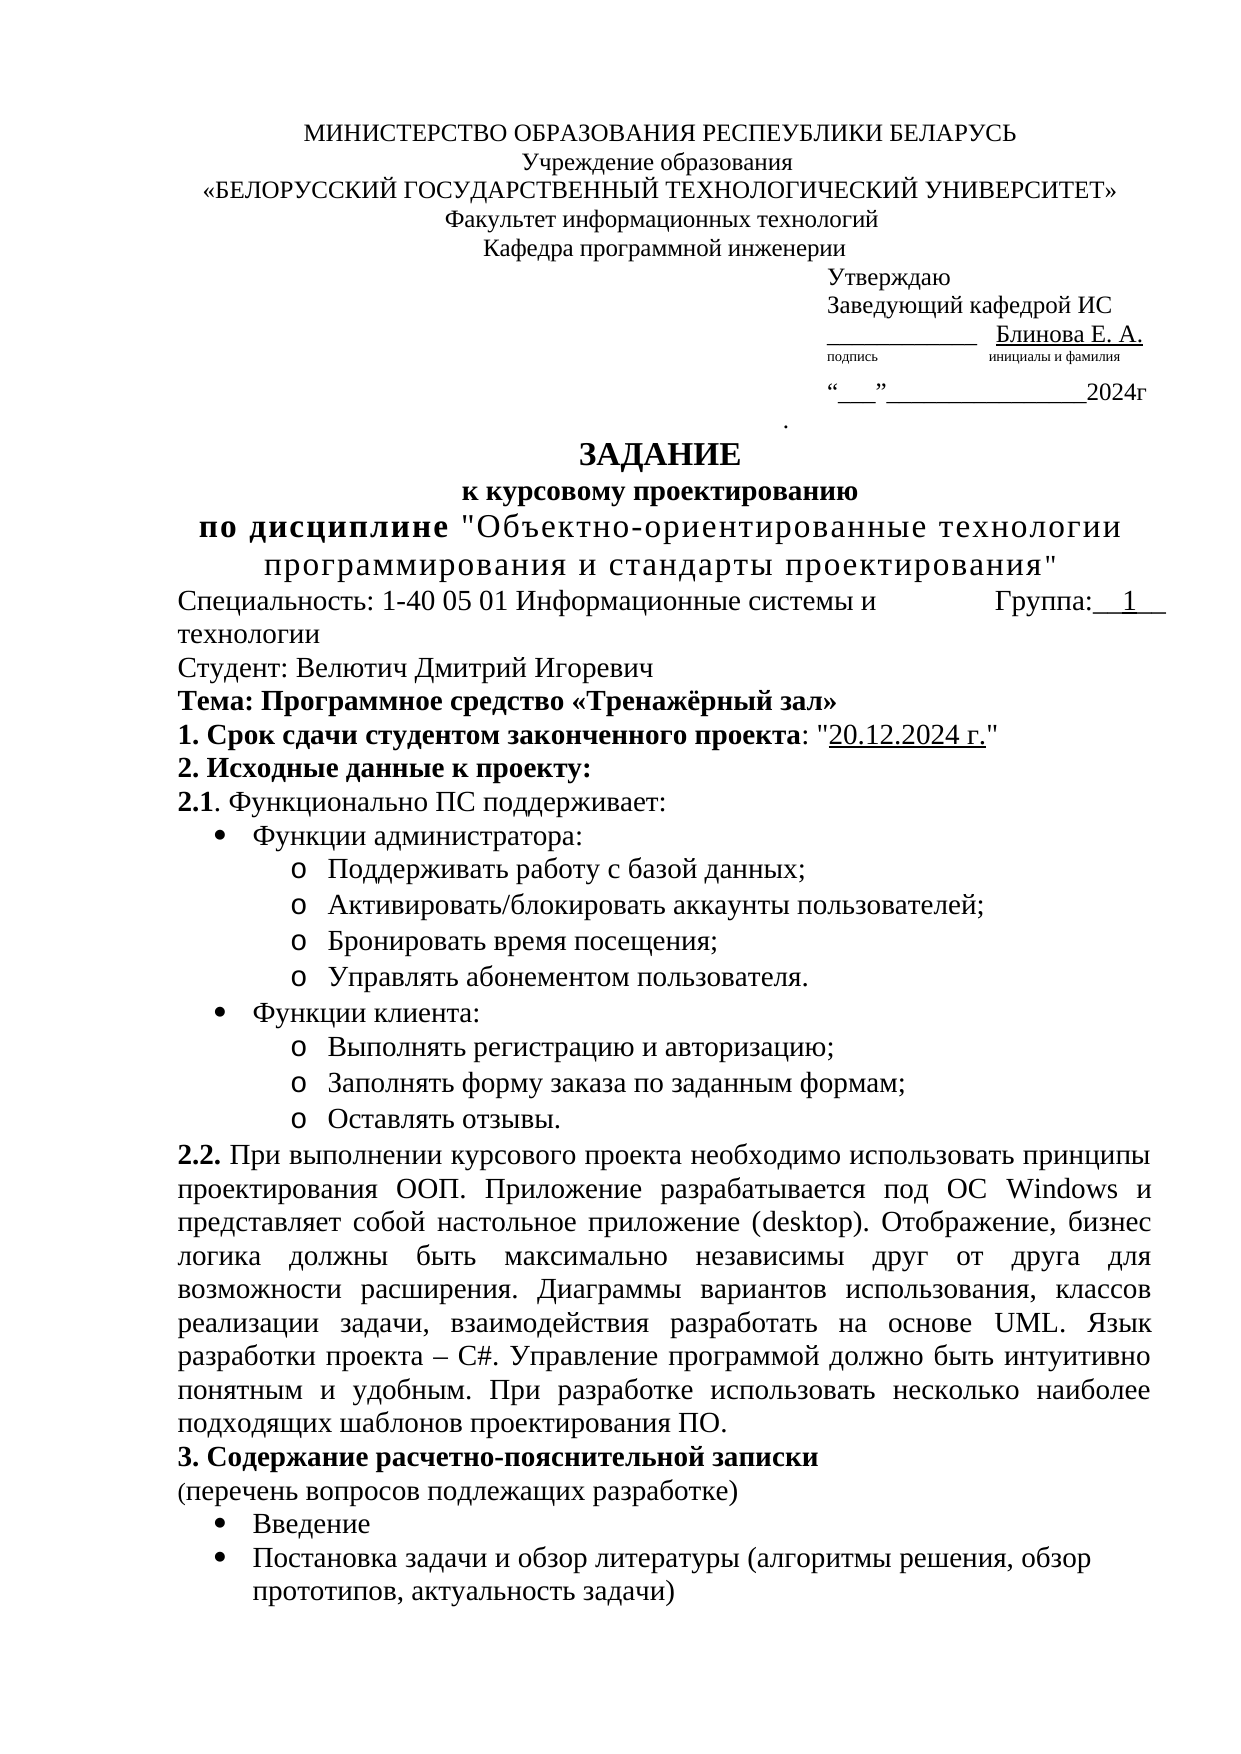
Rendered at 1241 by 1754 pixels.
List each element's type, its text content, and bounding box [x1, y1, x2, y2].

text Учреждение образования «БЕЛОРУССКИЙ ГОСУДАРСТВЕННЫЙ ТЕХНОЛОГИЧЕСКИЙ УНИВЕРСИТЕТ» [177, 147, 1143, 204]
text 2. Исходные данные к проекту: [177, 751, 1152, 784]
list Управлять абонементом пользователя. [290, 959, 1152, 996]
text “___”________________2024г. [783, 377, 1152, 434]
text Утверждаю [783, 262, 1152, 291]
list Выполнять регистрацию и авторизацию; [290, 1029, 1152, 1065]
text МИНИСТЕРСТВО ОБРАЗОВАНИЯ РЕСПЕУБЛИКИ БЕЛАРУСЬ [177, 118, 1143, 147]
text к курсовому проектированию [177, 473, 1143, 506]
text Заведующий кафедрой ИС [783, 291, 1152, 319]
text ЗАДАНИЕ [177, 434, 1143, 473]
text 1. Срок сдачи студентом законченного проекта: "20.12.2024 г." [177, 717, 1152, 751]
text по дисциплине "Объектно-ориентированные технологии программирования и стандарты проектирования" [177, 506, 1143, 583]
list Функции администратора: [215, 818, 1152, 851]
text ____________ Блинова Е. А. [783, 319, 1152, 348]
table_header Специальность: 1-40 05 01 Информационные системы и технологии Студент: Велютич Дмитрий Игоревич [166, 583, 983, 683]
list Оставлять отзывы. [290, 1101, 1152, 1137]
text 2.2. При выполнении курсового проекта необходимо использовать принципы проектирования ООП. Приложение разрабатывается под ОС Windows и представляет собой настольное приложение (desktop). Отображение, бизнес логика должны быть максимально независимы друг от друга для возможности расширения. Диаграммы вариантов использования, классов реализации задачи, взаимодействия разработать на основе UML. Язык разработки проекта – C#. Управление программой должно быть интуитивно понятным и удобным. При разработке использовать несколько наиболее подходящих шаблонов проектирования ПО. [177, 1137, 1152, 1439]
list Поддерживать работу c базой данных; [290, 851, 1152, 887]
list Функции клиента: [215, 996, 1152, 1029]
text 2.1. Функционально ПС поддерживает: [177, 784, 1152, 818]
list Активировать/блокировать аккаунты пользователей; [290, 887, 1152, 923]
table_cell Тема: Программное средство «Тренажёрный зал» [166, 684, 1228, 717]
list Заполнять форму заказа по заданным формам; [290, 1065, 1152, 1101]
text 3. Содержание расчетно-пояснительной записки [177, 1439, 1152, 1473]
text подпись инициалы и фамилия [783, 348, 1152, 377]
text (перечень вопросов подлежащих разработке) [177, 1473, 1152, 1506]
list Постановка задачи и обзор литературы (алгоритмы решения, обзор прототипов, актуальность задачи) [215, 1540, 1143, 1607]
table_header Группа:__1__ [983, 583, 1228, 683]
list Бронировать время посещения; [290, 923, 1152, 959]
text Факультет информационных технологий Кафедра программной инженерии [177, 204, 1152, 262]
list Введение [215, 1506, 1143, 1540]
